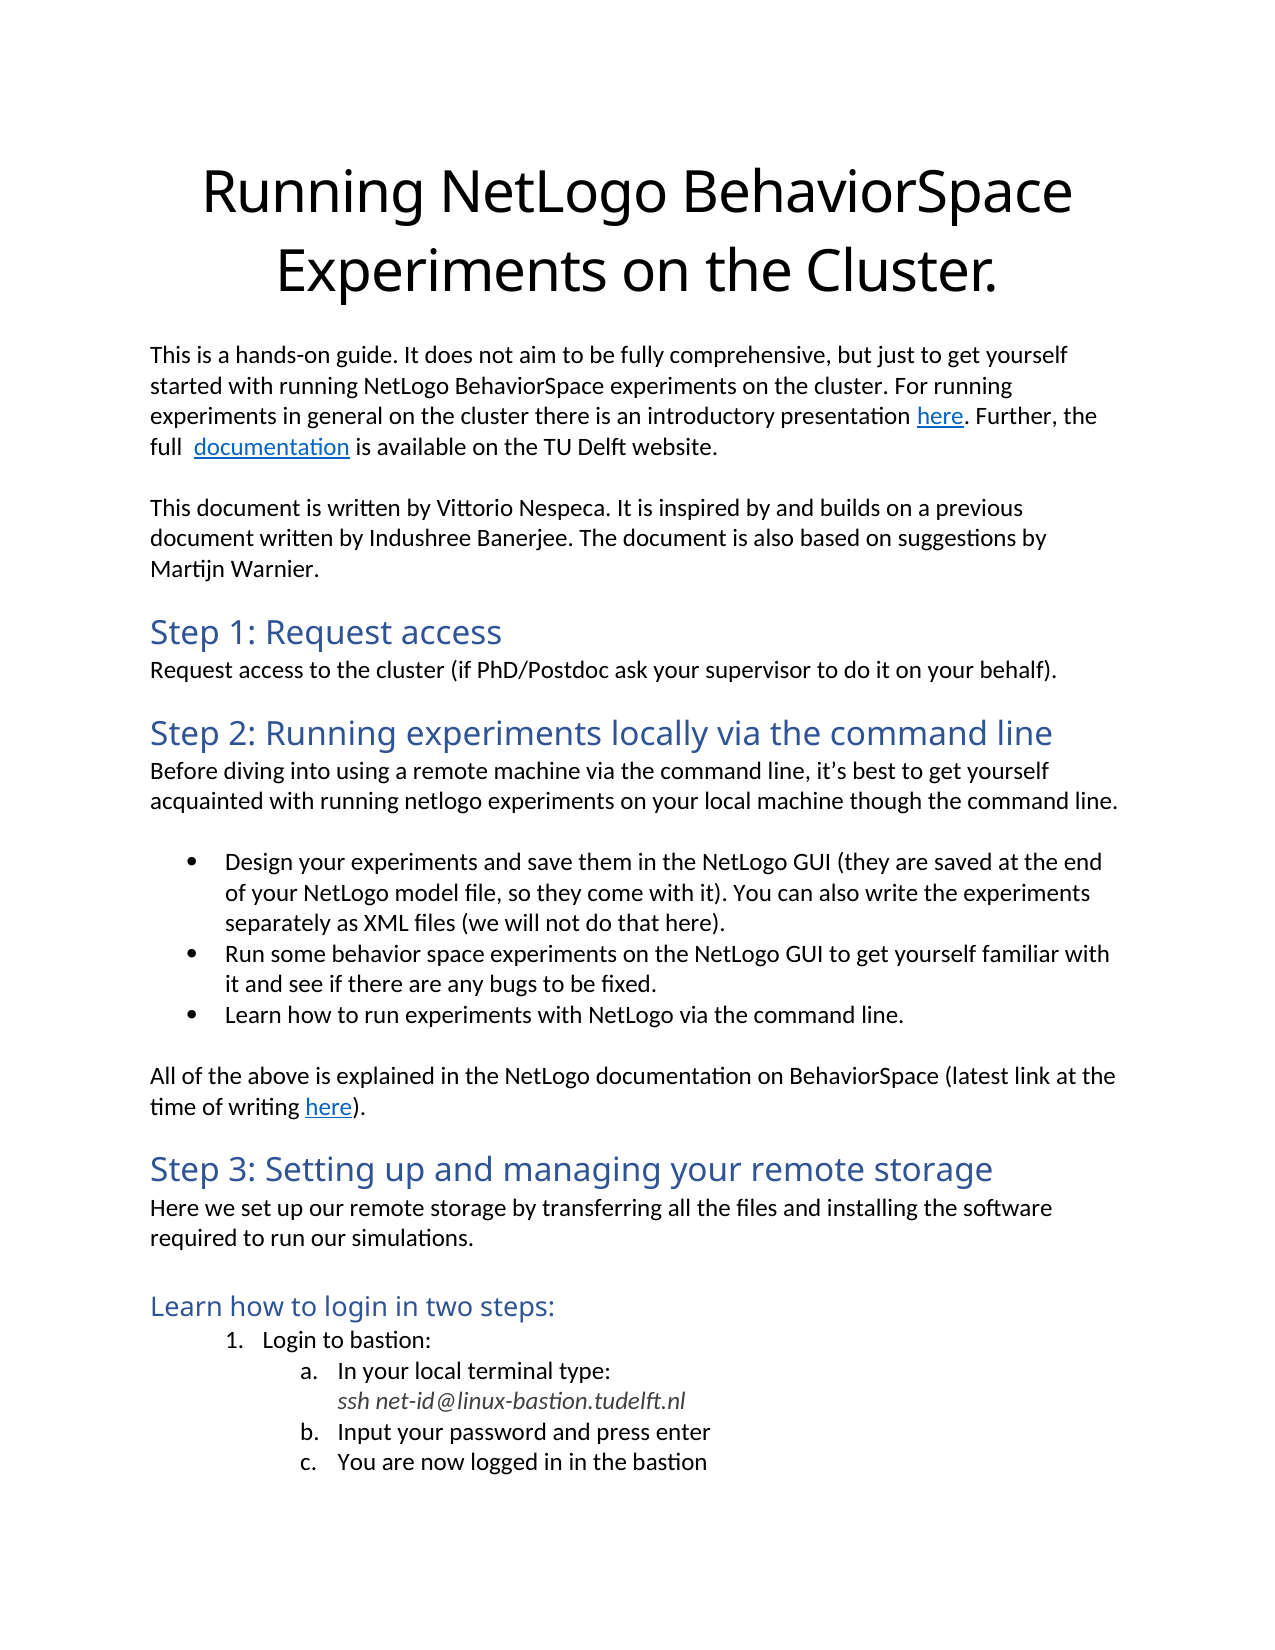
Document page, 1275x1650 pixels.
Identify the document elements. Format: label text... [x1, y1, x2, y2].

text This is a hands-on guide. It does not aim to be fully comprehensive, but just to get yourself started with running NetLogo BehaviorSpace experiments on the cluster. For running experiments in general on the cluster there is an introductory presentation here. Further, the full documentation is available on the TU Delft website. [150, 339, 1125, 462]
text All of the above is explained in the NetLogo documentation on BehaviorSpace (latest link at the time of writing here). [150, 1060, 1125, 1121]
text Before diving into using a remote machine via the command line, it’s best to get yourself acquainted with running netlogo experiments on your local machine though the command line. [150, 755, 1125, 816]
text Request access to the cluster (if PhD/Postdoc ask your supervisor to do it on your behalf). [150, 654, 1125, 684]
list ssh net-id@linux-bastion.tudelft.nl [337, 1385, 1125, 1416]
list Run some behavior space experiments on the NetLogo GUI to get yourself familiar with it and see if there are any bugs to be fixed. [187, 938, 1125, 999]
title Running NetLogo BehaviorSpace Experiments on the Cluster. [150, 150, 1125, 309]
list Login to bastion: [225, 1324, 1125, 1355]
list Input your password and press enter [300, 1416, 1125, 1446]
subtitle Step 3: Setting up and managing your remote storage [150, 1146, 1125, 1192]
list Learn how to run experiments with NetLogo via the command line. [187, 999, 1125, 1030]
text This document is written by Vittorio Nespeca. It is inspired by and builds on a previous document written by Indushree Banerjee. The document is also based on suggestions by Martijn Warnier. [150, 492, 1125, 584]
subtitle Step 2: Running experiments locally via the command line [150, 709, 1125, 755]
list Design your experiments and save them in the NetLogo GUI (they are saved at the end of your NetLogo model file, so they come with it). You can also write the experiments separately as XML files (we will not do that here). [187, 847, 1125, 938]
subtitle Learn how to login in two steps: [150, 1287, 1125, 1324]
list You are now logged in in the bastion [300, 1446, 1125, 1477]
subtitle Step 1: Request access [150, 609, 1125, 654]
list In your local terminal type: [300, 1355, 1125, 1385]
text Here we set up our remote storage by transferring all the files and installing the software required to run our simulations. [150, 1192, 1125, 1253]
